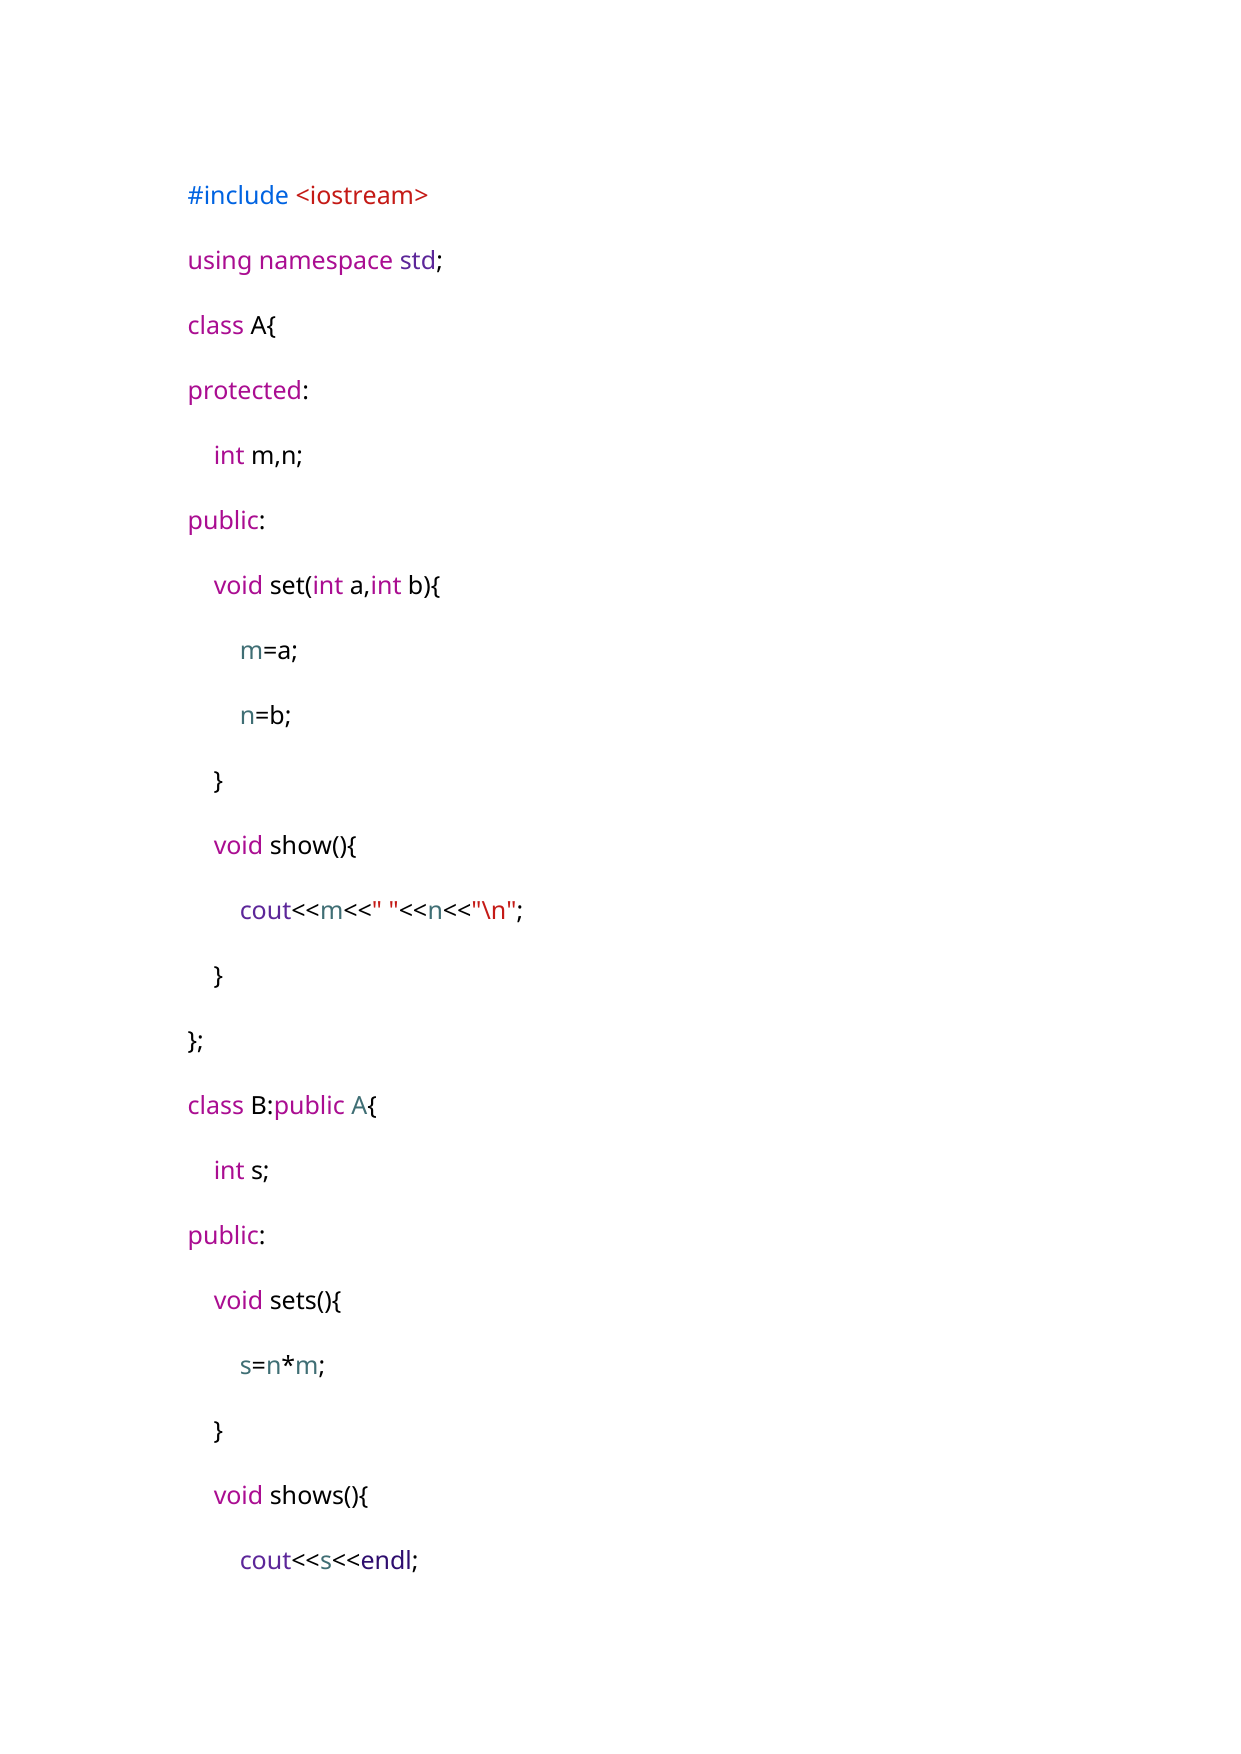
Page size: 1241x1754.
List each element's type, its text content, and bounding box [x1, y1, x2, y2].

text } [187, 1397, 1053, 1462]
text int m,n; [187, 422, 1053, 487]
text class B:public A{ [187, 1072, 1053, 1137]
text public: [187, 487, 1053, 552]
text cout<<m<<" "<<n<<"\n"; [187, 877, 1053, 942]
text class A{ [187, 292, 1053, 357]
text void sets(){ [187, 1267, 1053, 1332]
text m=a; [187, 617, 1053, 682]
text void shows(){ [187, 1462, 1053, 1527]
text using namespace std; [187, 227, 1053, 292]
text } [187, 942, 1053, 1007]
text public: [187, 1202, 1053, 1267]
text void set(int a,int b){ [187, 552, 1053, 617]
text int s; [187, 1137, 1053, 1202]
text } [187, 747, 1053, 812]
text protected: [187, 357, 1053, 422]
text #include <iostream> [187, 162, 1053, 227]
text n=b; [187, 682, 1053, 747]
text void show(){ [187, 812, 1053, 877]
text s=n*m; [187, 1332, 1053, 1397]
text }; [187, 1007, 1053, 1072]
text cout<<s<<endl; [187, 1527, 1053, 1592]
